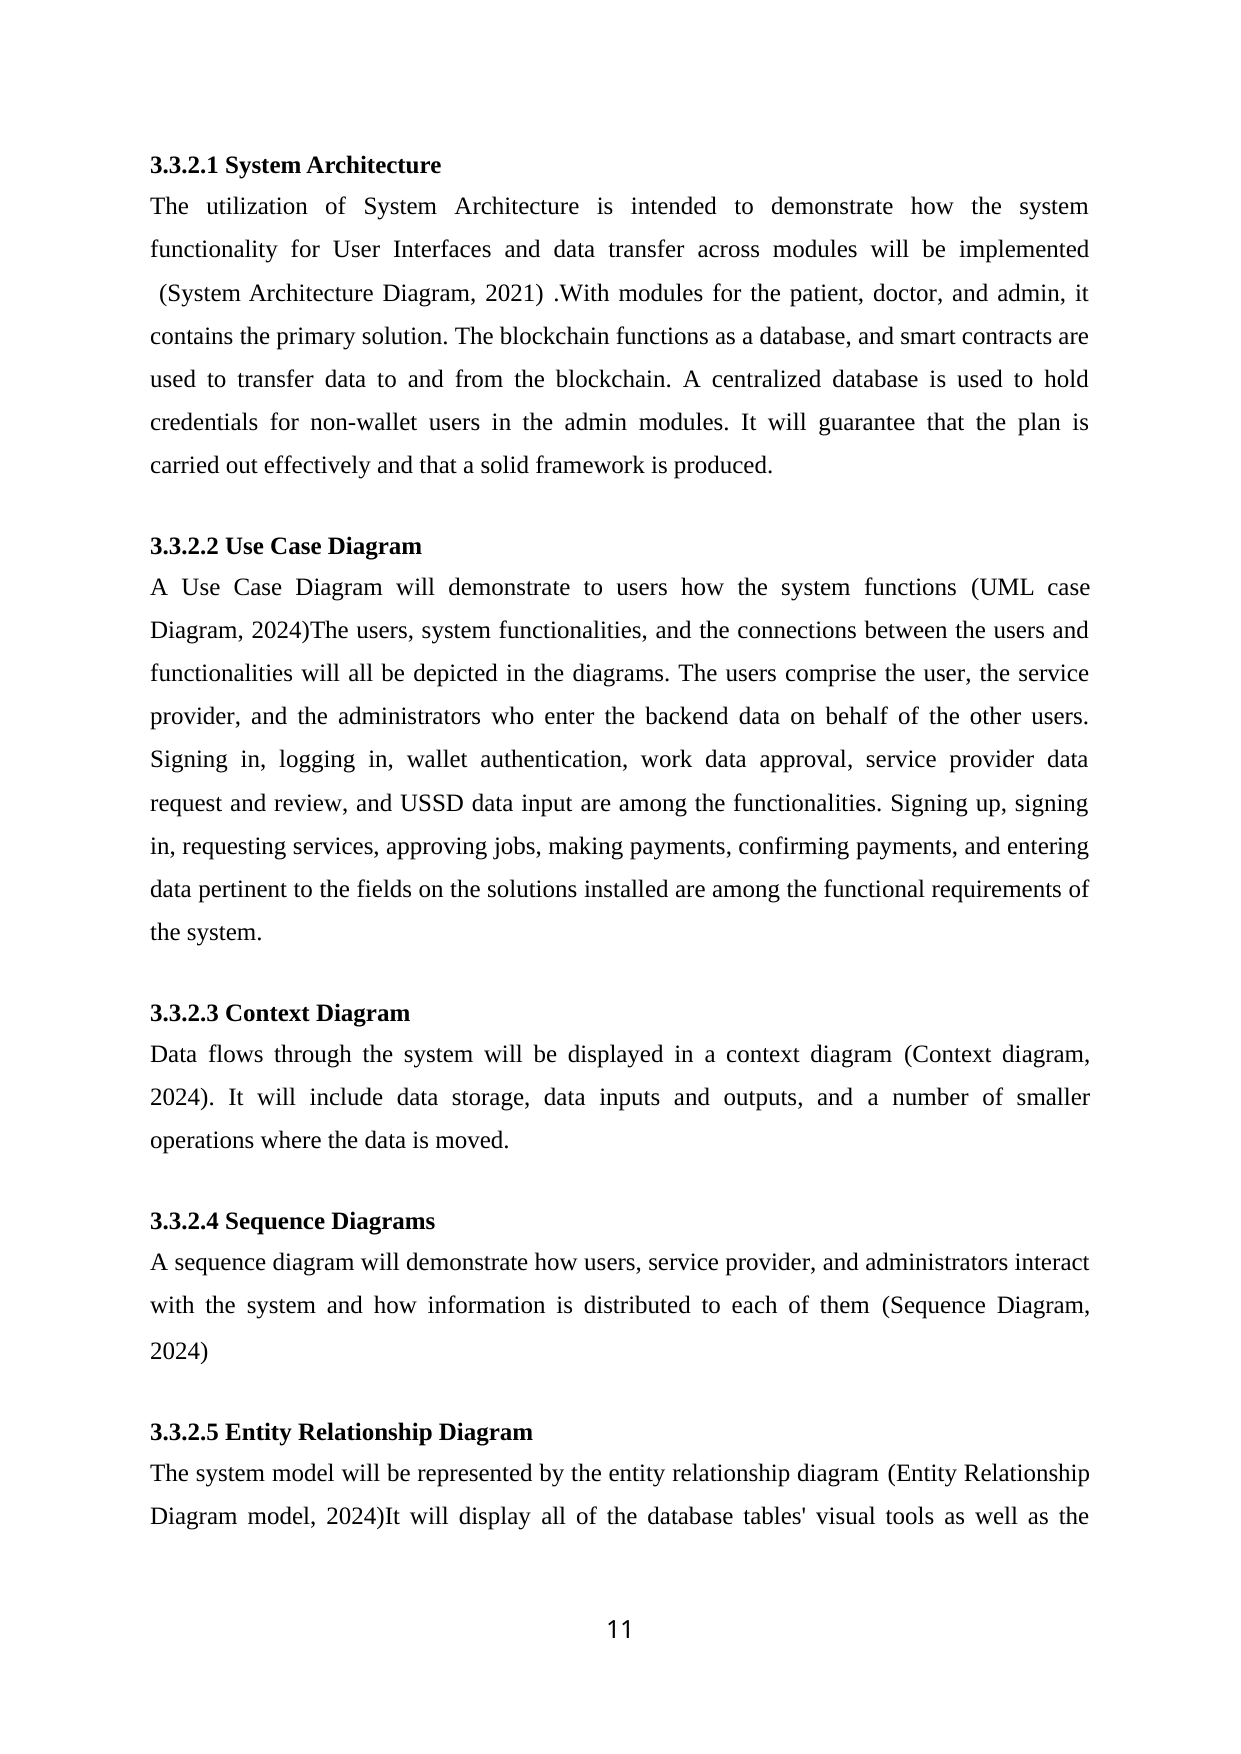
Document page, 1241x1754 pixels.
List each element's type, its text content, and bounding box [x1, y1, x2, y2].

text A sequence diagram will demonstrate how users, service provider, and administrators interact with the system and how information is distributed to each of them [150, 1247, 1090, 1365]
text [150, 1458, 1090, 1530]
subtitle 3.3.2.5 Entity Relationship Diagram [150, 1417, 1090, 1446]
text The utilization of System Architecture is intended to demonstrate how the system functionality for User Interfaces and data transfer across modules will be implemented .With modules for the patient, doctor, and admin, it contains the primary solution. The blockchain functions as a database, and smart contracts are used to transfer data to and from the blockchain. A centralized database is used to hold credentials for non-wallet users in the admin modules. It will guarantee that the plan is carried out effectively and that a solid framework is produced. [150, 191, 1090, 479]
text A Use Case Diagram will demonstrate to users how the system functionsThe users, system functionalities, and the connections between the users and functionalities will all be depicted in the diagrams. The users comprise the user, the service provider, and the administrators who enter the backend data on behalf of the other users. Signing in, logging in, wallet authentication, work data approval, service provider data request and review, and USSD data input are among the functionalities. Signing up, signing in, requesting services, approving jobs, making payments, confirming payments, and entering data pertinent to the fields on the solutions installed are among the functional requirements of the system. [150, 572, 1090, 946]
text Data flows through the system will be displayed in a context diagram . It will include data storage, data inputs and outputs, and a number of smaller operations where the data is moved. [150, 1039, 1090, 1154]
subtitle 3.3.2.3 Context Diagram [150, 998, 1090, 1026]
subtitle 3.3.2.1 System Architecture [150, 150, 1090, 179]
subtitle 3.3.2.4 Sequence Diagrams [150, 1206, 1090, 1235]
subtitle 3.3.2.2 Use Case Diagram [150, 531, 1090, 559]
